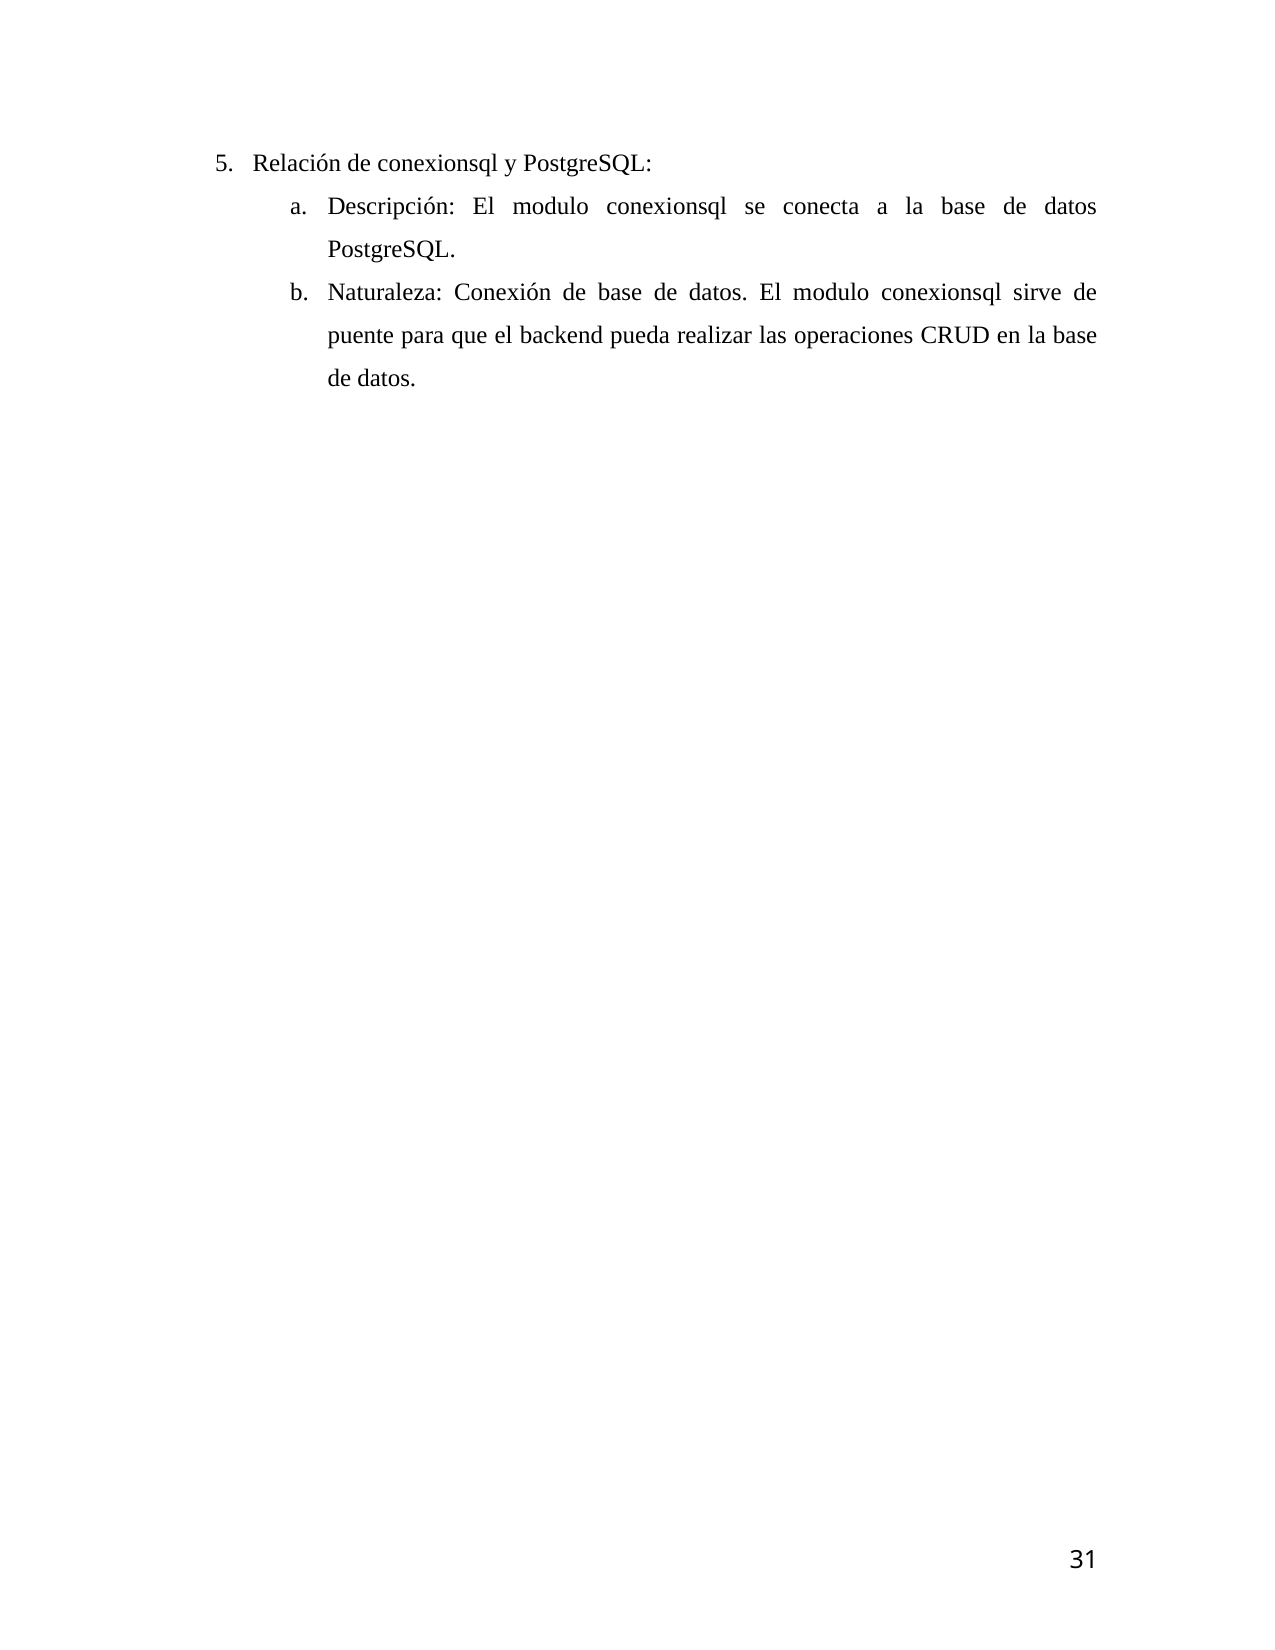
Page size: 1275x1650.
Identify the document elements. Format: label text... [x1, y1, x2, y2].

list Descripción: El modulo conexionsql se conecta a la base de datos PostgreSQL. [290, 191, 1098, 263]
list Naturaleza: Conexión de base de datos. El modulo conexionsql sirve de puente para que el backend pueda realizar las operaciones CRUD en la base de datos. [290, 277, 1098, 392]
list Relación de conexionsql y PostgreSQL: [215, 148, 1098, 176]
